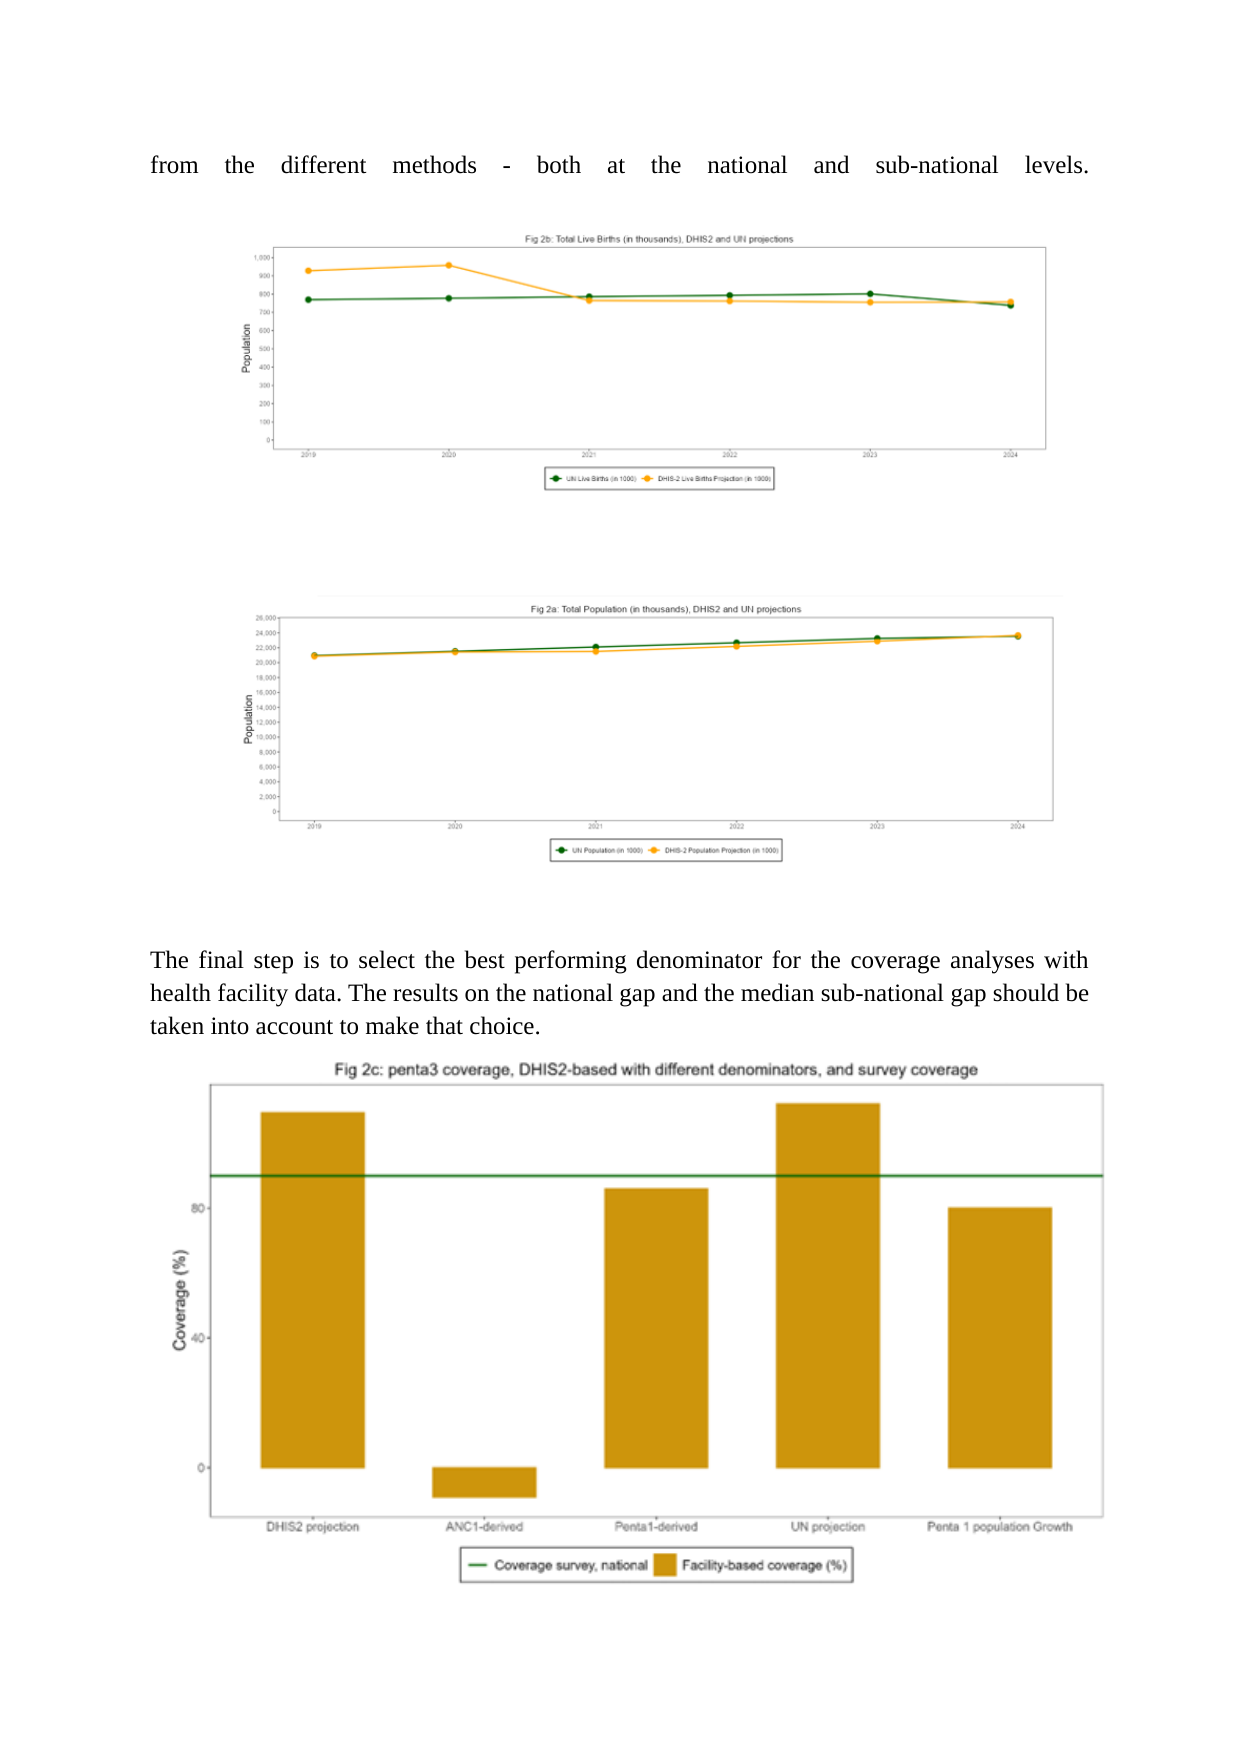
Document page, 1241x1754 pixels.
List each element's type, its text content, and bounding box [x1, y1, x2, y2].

picture [168, 1058, 1109, 1588]
picture [168, 207, 1102, 900]
text The final step is to select the best performing denominator for the coverage analyses with health facility data. The results on the national gap and the median sub-national gap should be taken into account to make that choice. [150, 945, 1090, 1040]
